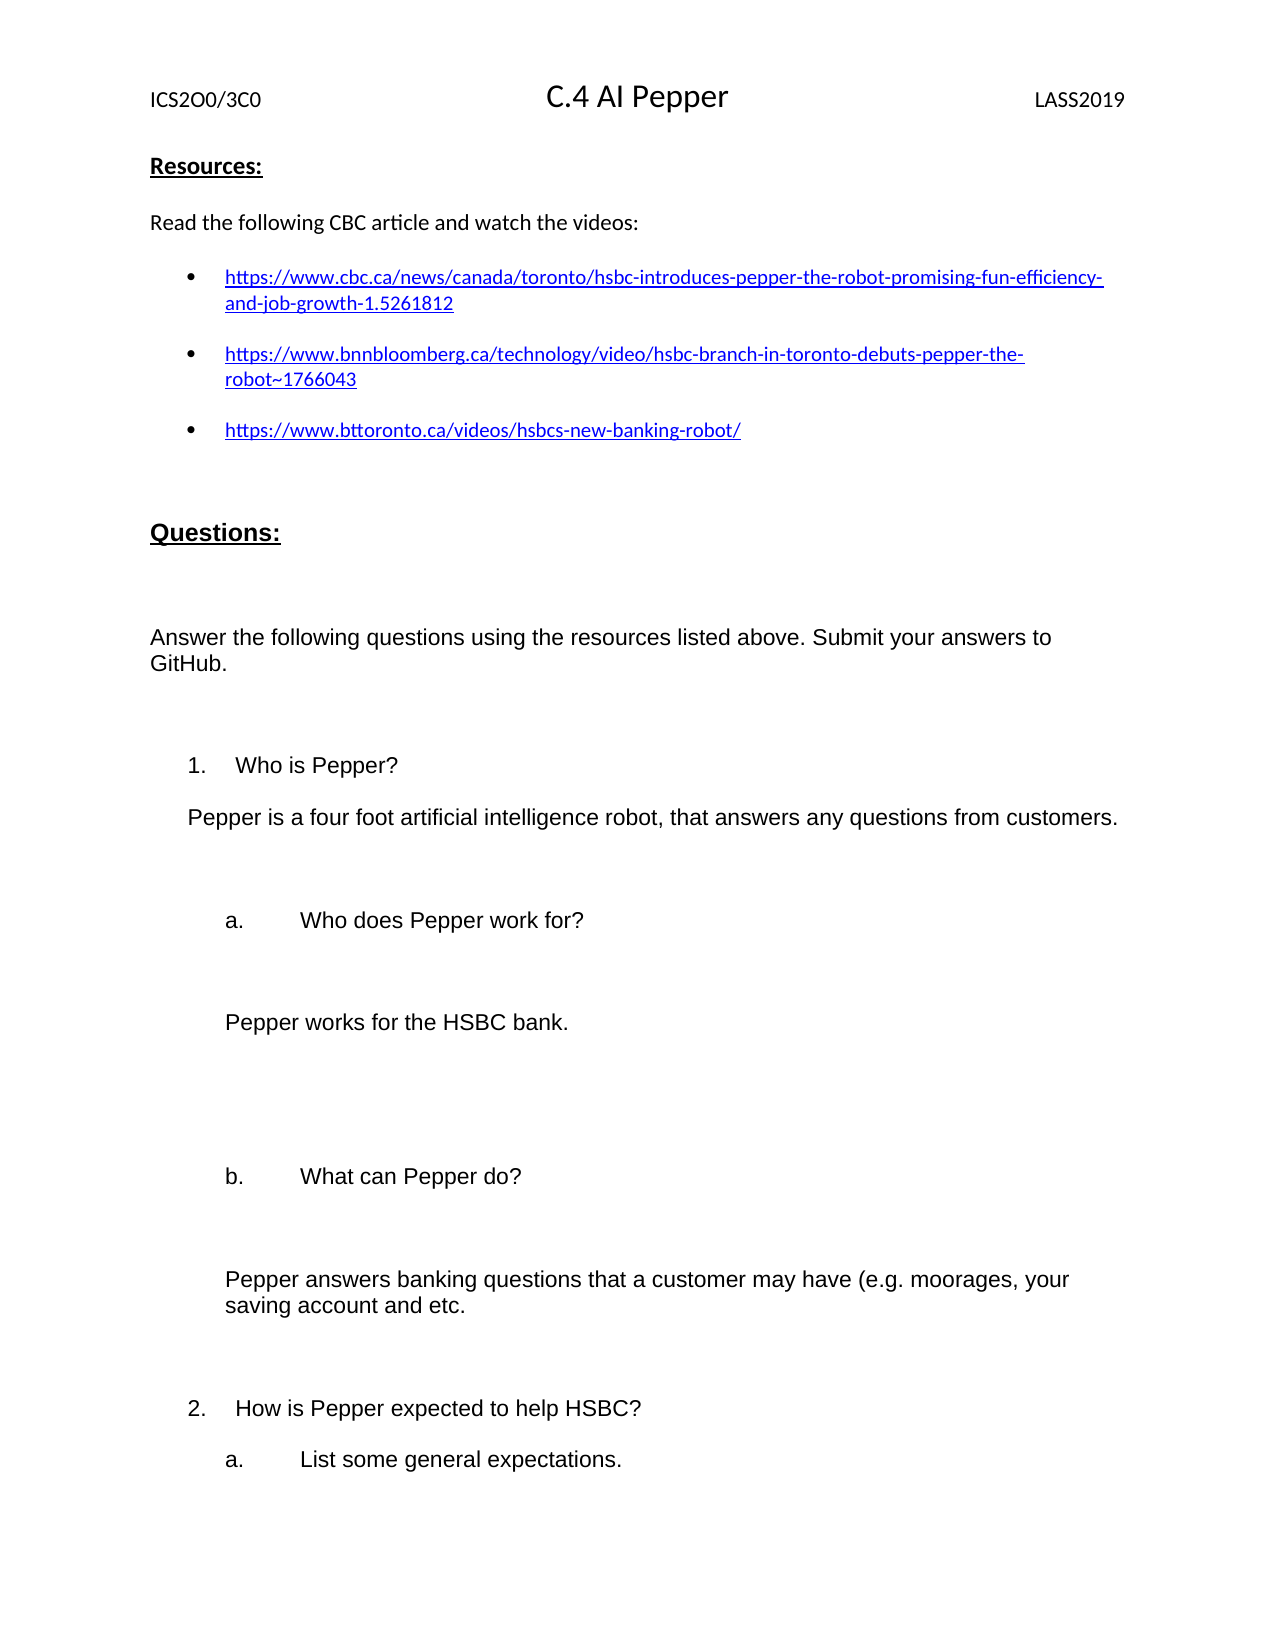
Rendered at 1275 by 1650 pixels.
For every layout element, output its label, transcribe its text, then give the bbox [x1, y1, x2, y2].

text Resources: [150, 150, 1125, 181]
text Questions: [150, 518, 1125, 547]
text Pepper is a four foot artificial intelligence robot, that answers any questions from customers. [187, 804, 1125, 830]
list https://www.bttoronto.ca/videos/hsbcs-new-banking-robot/ [187, 417, 1125, 442]
text Answer the following questions using the resources listed above. Submit your answers to GitHub. [150, 623, 1125, 676]
list https://www.bnnbloomberg.ca/technology/video/hsbc-branch-in-toronto-debuts-pepper-the-robot~1766043 [187, 341, 1125, 392]
text Pepper works for the HSBC bank. [225, 1009, 1125, 1036]
text a. List some general expectations. [225, 1446, 1125, 1473]
text a. Who does Pepper work for? [225, 907, 1125, 933]
text 1. Who is Pepper? [187, 752, 1125, 779]
text Read the following CBC article and watch the videos: [150, 208, 1125, 264]
text 2. How is Pepper expected to help HSBC? [187, 1395, 1125, 1421]
text Pepper answers banking questions that a customer may have (e.g. moorages, your saving account and etc. [225, 1266, 1125, 1319]
list https://www.cbc.ca/news/canada/toronto/hsbc-introduces-pepper-the-robot-promising-fun-efficiency-and-job-growth-1.5261812 [187, 264, 1125, 315]
text b. What can Pepper do? [225, 1163, 1125, 1190]
